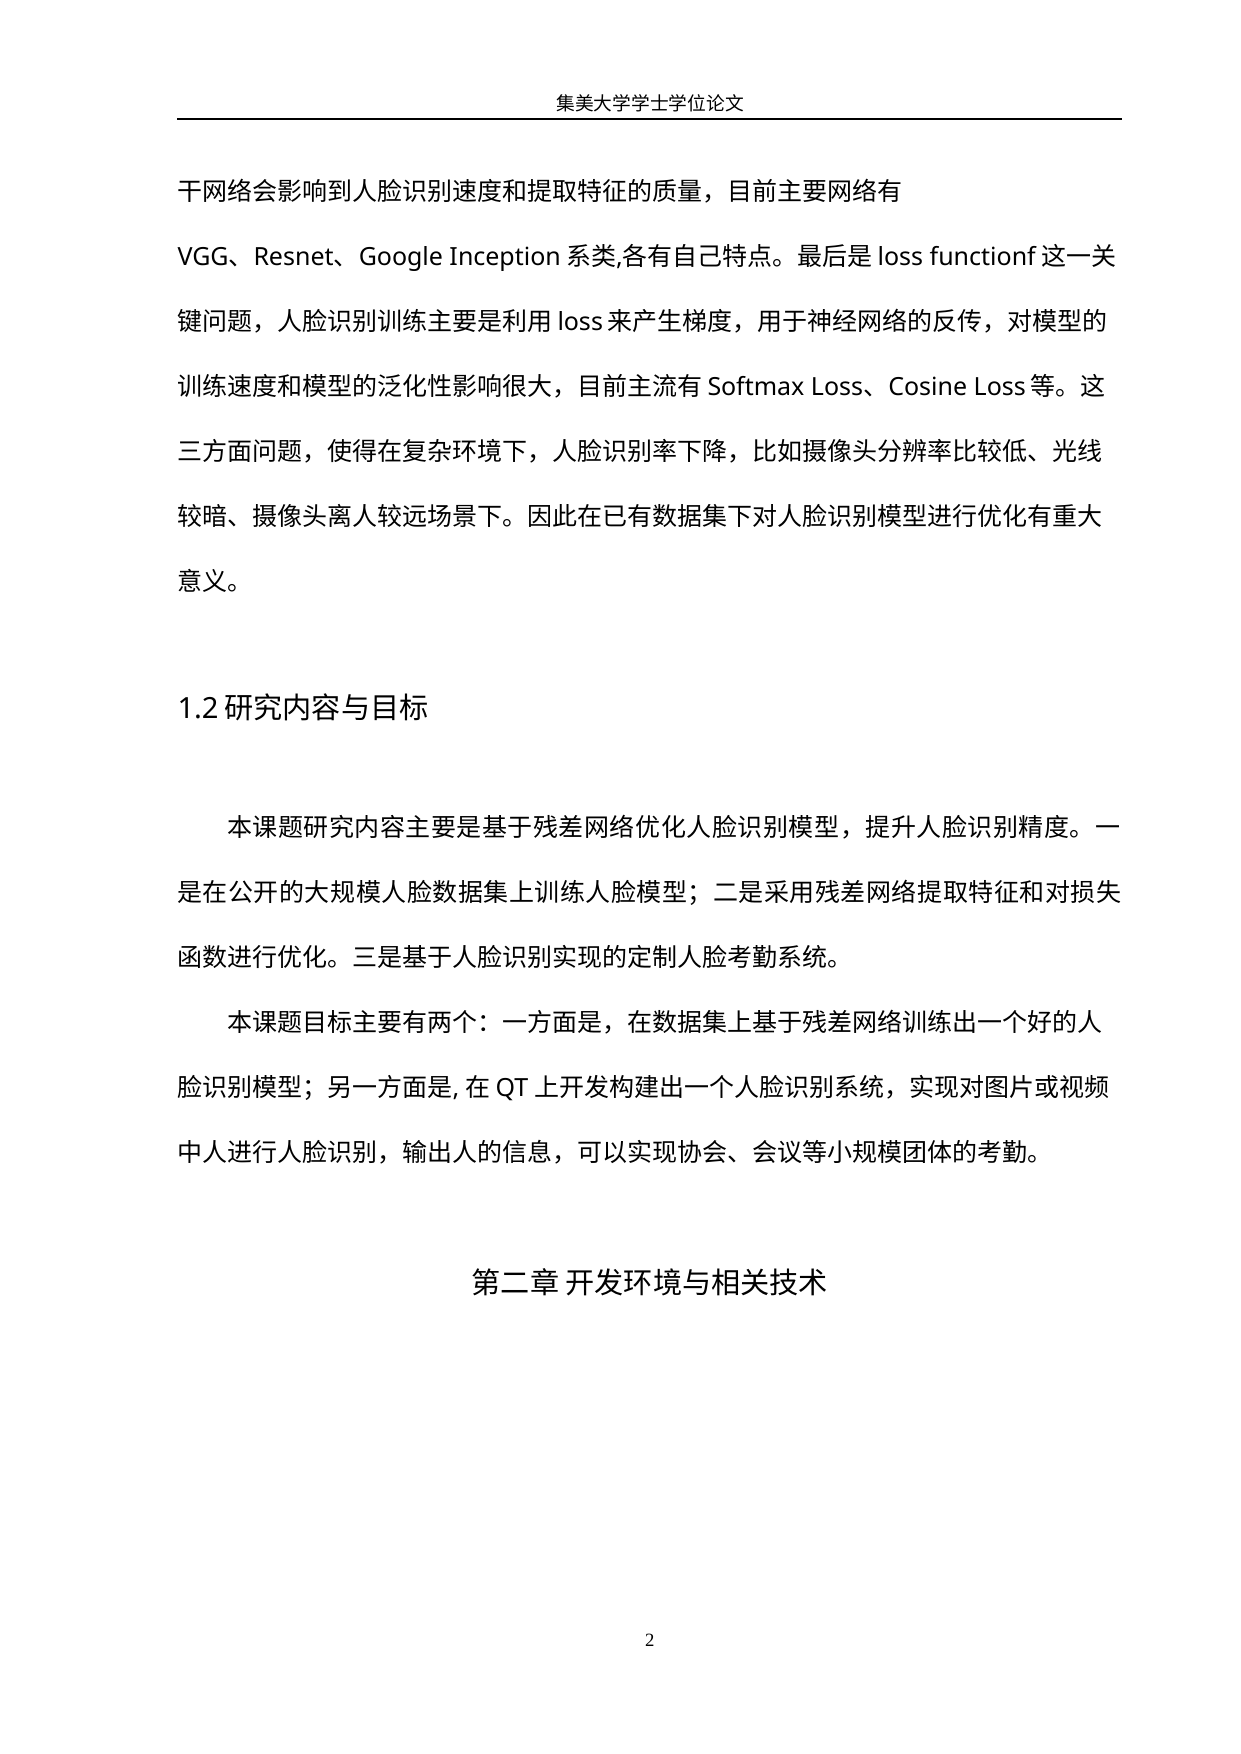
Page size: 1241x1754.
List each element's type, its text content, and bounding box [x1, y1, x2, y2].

subtitle 第二章 开发环境与相关技术 [177, 1248, 1122, 1313]
list 本课题研究内容主要是基于残差网络优化人脸识别模型，提升人脸识别精度。一是在公开的大规模人脸数据集上训练人脸模型；二是采用残差网络提取特征和对损失函数进行优化。三是基于人脸识别实现的定制人脸考勤系统。 [177, 793, 1122, 988]
subtitle 1.2研究内容与目标 [177, 674, 1122, 739]
text 本课题目标主要有两个：一方面是，在数据集上基于残差网络训练出一个好的人脸识别模型；另一方面是, 在QT 上开发构建出一个人脸识别系统，实现对图片或视频中人进行人脸识别，输出人的信息，可以实现协会、会议等小规模团体的考勤。 [177, 988, 1122, 1183]
